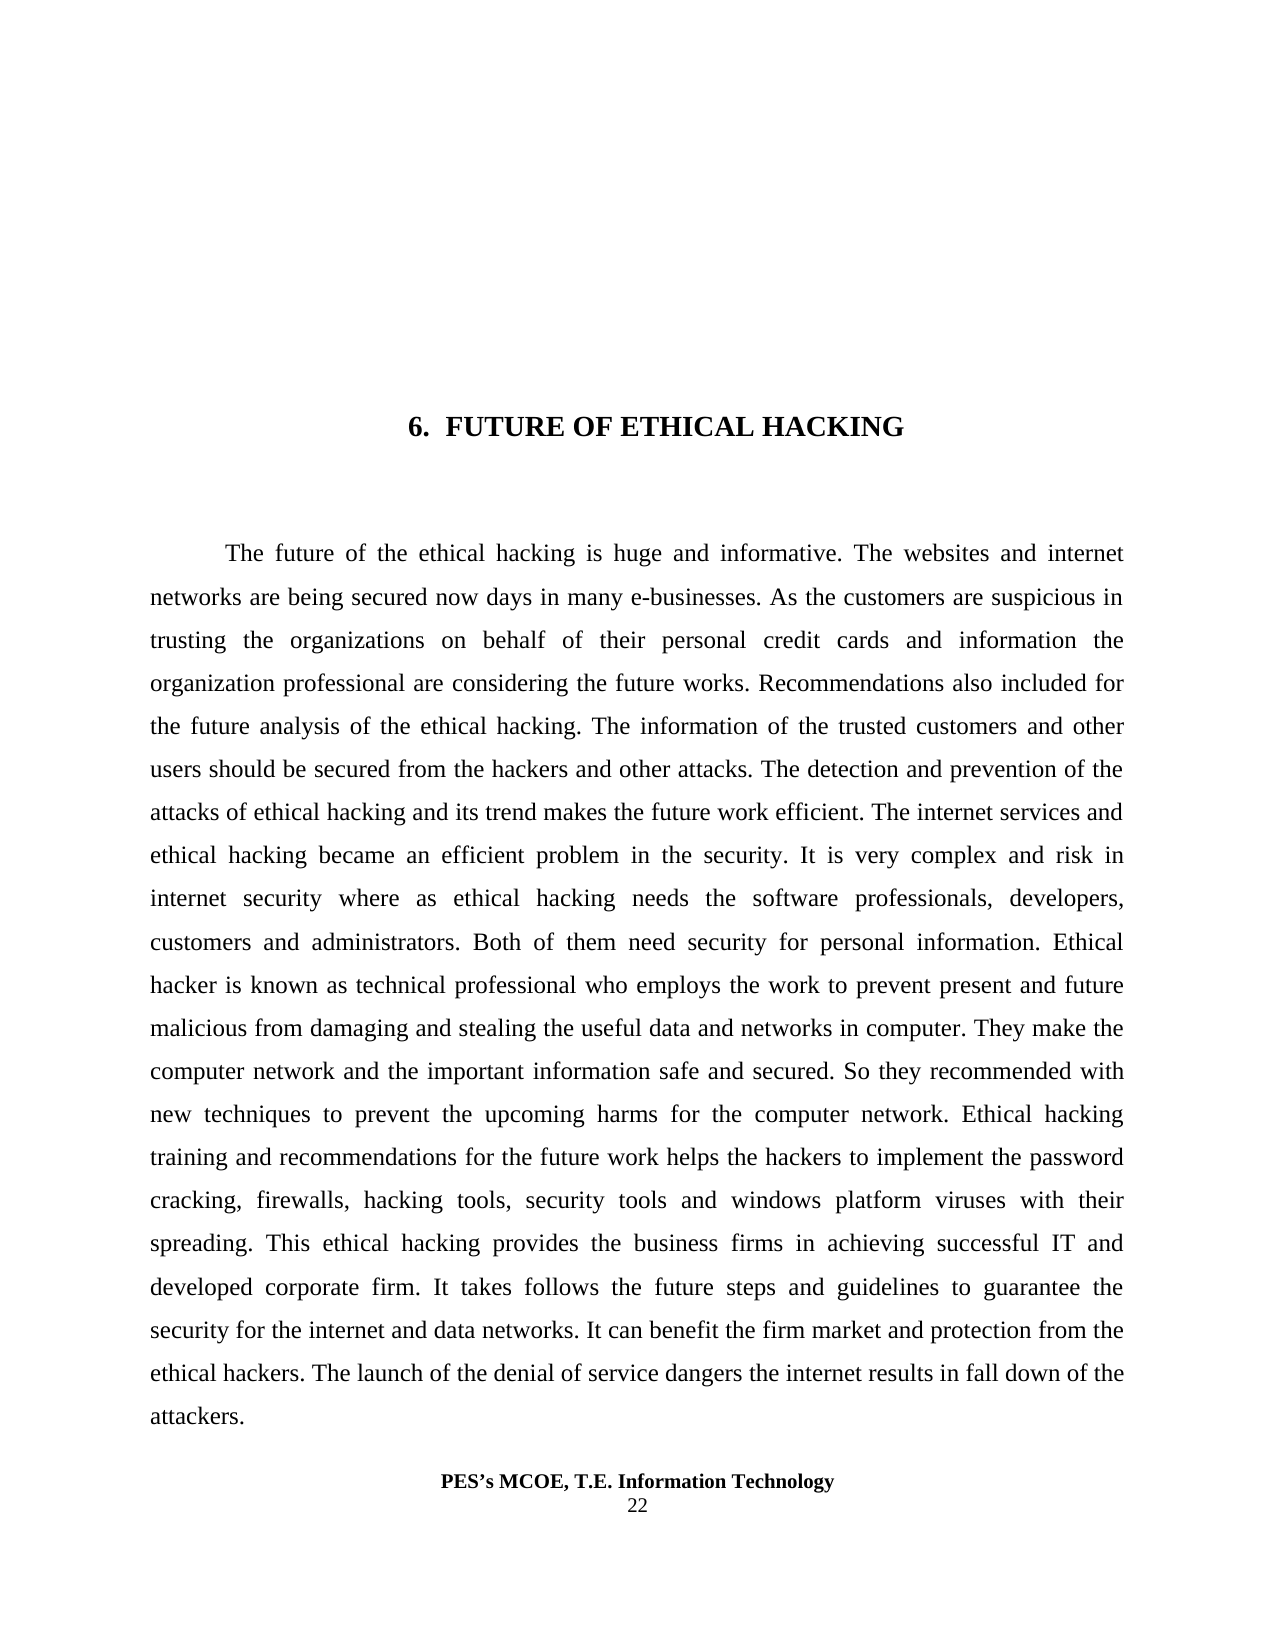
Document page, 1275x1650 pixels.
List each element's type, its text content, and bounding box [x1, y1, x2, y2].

text The future of the ethical hacking is huge and informative. The websites and internet networks are being secured now days in many e-businesses. As the customers are suspicious in trusting the organizations on behalf of their personal credit cards and information the organization professional are considering the future works. Recommendations also included for the future analysis of the ethical hacking. The information of the trusted customers and other users should be secured from the hackers and other attacks. The detection and prevention of the attacks of ethical hacking and its trend makes the future work efficient. The internet services and ethical hacking became an efficient problem in the security. It is very complex and risk in internet security where as ethical hacking needs the software professionals, developers, customers and administrators. Both of them need security for personal information. Ethical hacker is known as technical professional who employs the work to prevent present and future malicious from damaging and stealing the useful data and networks in computer. They make the computer network and the important information safe and secured. So they recommended with new techniques to prevent the upcoming harms for the computer network. Ethical hacking training and recommendations for the future work helps the hackers to implement the password cracking, firewalls, hacking tools, security tools and windows platform viruses with their spreading. This ethical hacking provides the business firms in achieving successful IT and developed corporate firm. It takes follows the future steps and guidelines to guarantee the security for the internet and data networks. It can benefit the firm market and protection from the ethical hackers. The launch of the denial of service dangers the internet results in fall down of the attackers. [150, 538, 1125, 1430]
list FUTURE OF ETHICAL HACKING [187, 409, 1125, 442]
